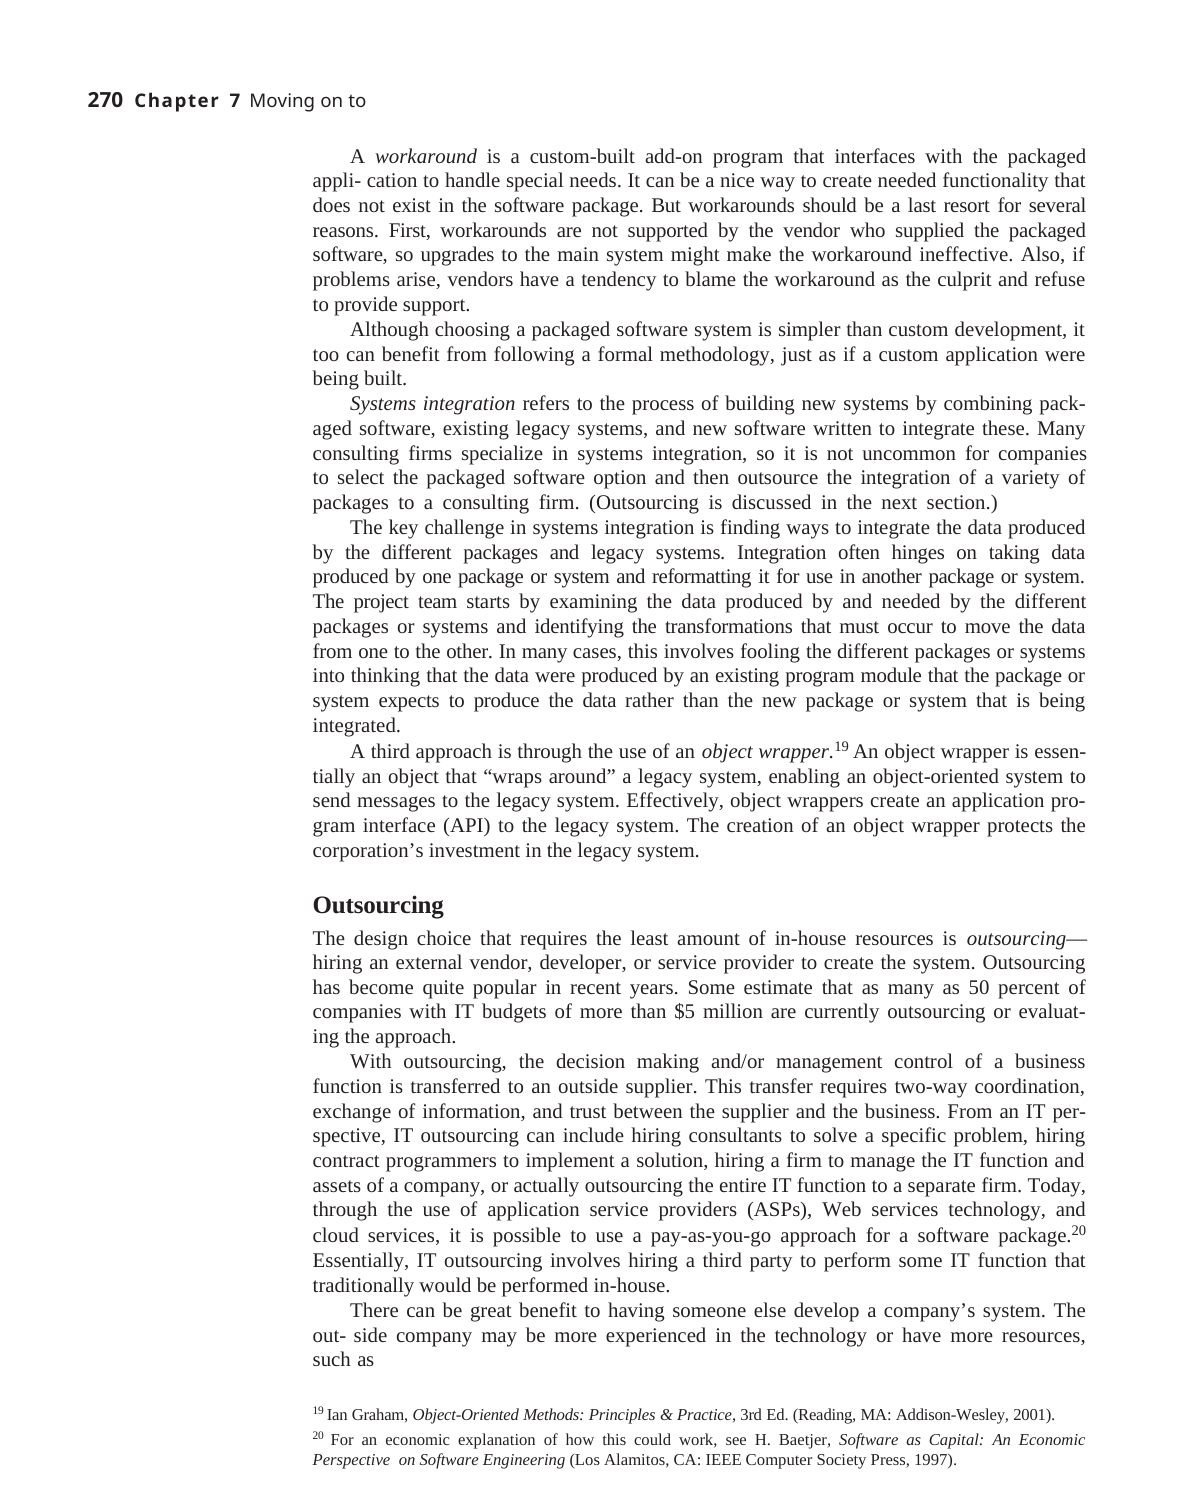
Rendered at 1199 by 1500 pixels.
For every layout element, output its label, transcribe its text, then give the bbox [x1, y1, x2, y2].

text 19 Ian Graham, Object-Oriented Methods: Principles & Practice, 3rd Ed. (Reading, MA: Addison-Wesley, 2001). [312, 1404, 1124, 1424]
text With outsourcing, the decision making and/or management control of a business function is transferred to an outside supplier. This transfer requires two-way coordination, exchange of information, and trust between the supplier and the business. From an IT per- spective, IT outsourcing can include hiring consultants to solve a specific problem, hiring contract programmers to implement a solution, hiring a firm to manage the IT function and assets of a company, or actually outsourcing the entire IT function to a separate firm. Today, through the use of application service providers (ASPs), Web services technology, and cloud services, it is possible to use a pay-as-you-go approach for a software package.20 Essentially, IT outsourcing involves hiring a third party to perform some IT function that traditionally would be performed in-house. [312, 1049, 1087, 1297]
text A workaround is a custom-built add-on program that interfaces with the packaged appli- cation to handle special needs. It can be a nice way to create needed functionality that does not exist in the software package. But workarounds should be a last resort for several reasons. First, workarounds are not supported by the vendor who supplied the packaged software, so upgrades to the main system might make the workaround ineffective. Also, if problems arise, vendors have a tendency to blame the workaround as the culprit and refuse to provide support. [312, 144, 1086, 316]
text The key challenge in systems integration is finding ways to integrate the data produced by the different packages and legacy systems. Integration often hinges on taking data produced by one package or system and reformatting it for use in another package or system. The project team starts by examining the data produced by and needed by the different packages or systems and identifying the transformations that must occur to move the data from one to the other. In many cases, this involves fooling the different packages or systems into thinking that the data were produced by an existing program module that the package or system expects to produce the data rather than the new package or system that is being integrated. [312, 515, 1086, 737]
text Systems integration refers to the process of building new systems by combining pack- aged software, existing legacy systems, and new software written to integrate these. Many consulting firms specialize in systems integration, so it is not uncommon for companies to select the packaged software option and then outsource the integration of a variety of packages to a consulting firm. (Outsourcing is discussed in the next section.) [312, 391, 1087, 514]
text A third approach is through the use of an object wrapper.19 An object wrapper is essen- tially an object that “wraps around” a legacy system, enabling an object-oriented system to send messages to the legacy system. Effectively, object wrappers create an application pro- gram interface (API) to the legacy system. The creation of an object wrapper protects the corporation’s investment in the legacy system. [312, 738, 1087, 862]
text 20 For an economic explanation of how this could work, see H. Baetjer, Software as Capital: An Economic Perspective on Software Engineering (Los Alamitos, CA: IEEE Computer Society Press, 1997). [312, 1428, 1087, 1468]
subtitle Outsourcing [312, 890, 1124, 919]
text Although choosing a packaged software system is simpler than custom development, it too can benefit from following a formal methodology, just as if a custom application were being built. [312, 317, 1087, 390]
text There can be great benefit to having someone else develop a company’s system. The out- side company may be more experienced in the technology or have more resources, such as [312, 1298, 1087, 1371]
text The design choice that requires the least amount of in-house resources is outsourcing— hiring an external vendor, developer, or service provider to create the system. Outsourcing has become quite popular in recent years. Some estimate that as many as 50 percent of companies with IT budgets of more than $5 million are currently outsourcing or evaluat- ing the approach. [312, 925, 1087, 1048]
